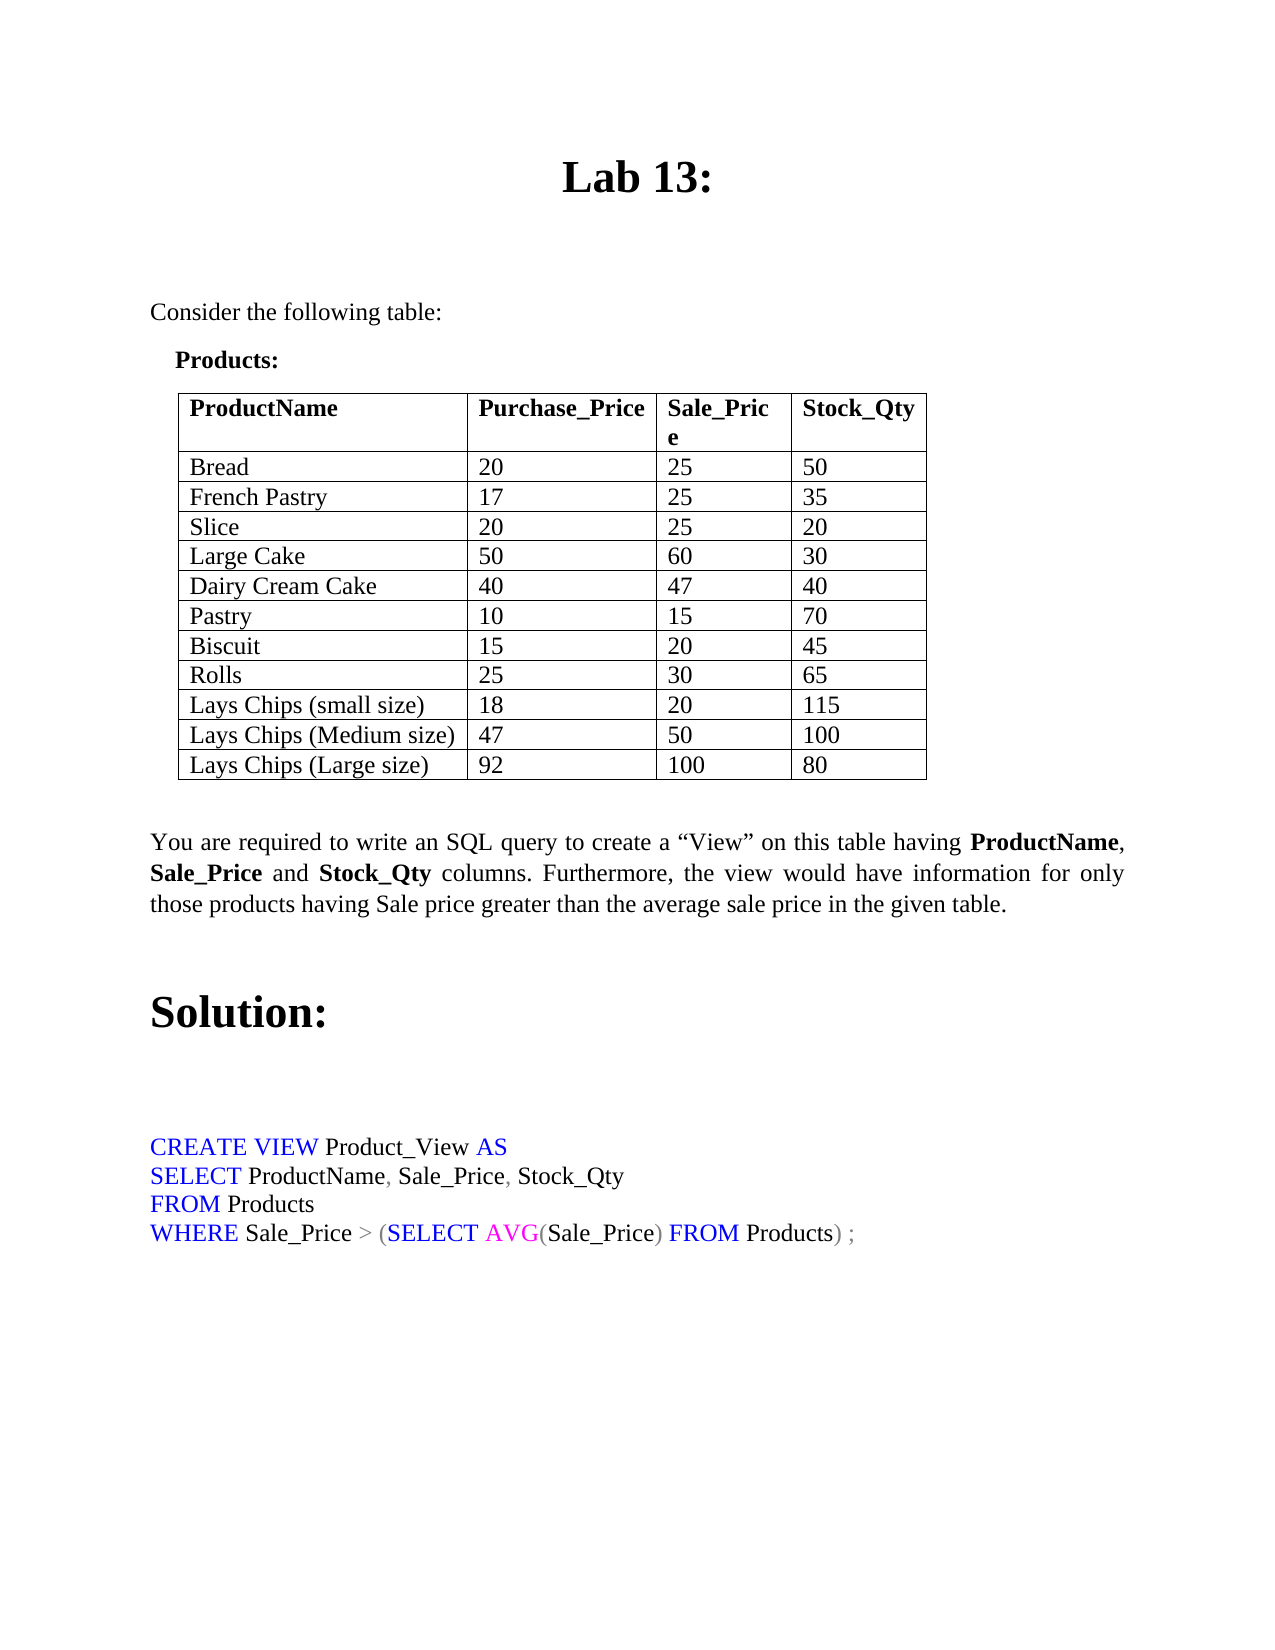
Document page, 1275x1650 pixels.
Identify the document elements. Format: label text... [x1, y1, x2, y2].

table_cell 50 [657, 720, 791, 749]
text Products: [150, 345, 1125, 373]
text SELECT ProductName, Sale_Price, Stock_Qty [150, 1161, 1125, 1189]
table_cell 60 [657, 541, 791, 570]
table_cell 20 [792, 512, 926, 540]
table_cell 18 [468, 690, 656, 719]
table_cell 47 [468, 720, 656, 749]
table_cell 25 [468, 661, 656, 689]
table_cell 20 [657, 631, 791, 659]
table_cell 65 [792, 661, 926, 689]
table_cell 15 [657, 601, 791, 630]
table_cell Dairy Cream Cake [179, 571, 467, 600]
table_cell 115 [792, 690, 926, 719]
table_header ProductName [179, 394, 467, 451]
table_cell 35 [792, 482, 926, 511]
table_cell Bread [179, 452, 467, 481]
text Consider the following table: [150, 297, 1125, 326]
table_cell 92 [468, 750, 656, 779]
table_cell 70 [792, 601, 926, 630]
table_cell French Pastry [179, 482, 467, 511]
table_cell 15 [468, 631, 656, 659]
text CREATE VIEW Product_View AS [150, 1132, 1125, 1161]
table_cell Pastry [179, 601, 467, 630]
text FROM Products [150, 1189, 1125, 1218]
table_cell 30 [657, 661, 791, 689]
table_cell 25 [657, 452, 791, 481]
text Lab 13: [150, 150, 1125, 203]
table_cell 10 [468, 601, 656, 630]
table_header Stock_Qty [792, 394, 926, 451]
table_header Purchase_Price [468, 394, 656, 451]
table_cell 100 [657, 750, 791, 779]
table_cell 20 [657, 690, 791, 719]
table_cell 40 [468, 571, 656, 600]
table_cell Lays Chips (Large size) [179, 750, 467, 779]
table_cell 30 [792, 541, 926, 570]
table_cell 80 [792, 750, 926, 779]
table_cell 40 [792, 571, 926, 600]
table_cell Large Cake [179, 541, 467, 570]
table_cell 20 [468, 452, 656, 481]
table_header Sale_Price [657, 394, 791, 451]
text You are required to write an SQL query to create a “View” on this table having ProductName, Sale_Price and Stock_Qty columns. Furthermore, the view would have information for only those products having Sale price greater than the average sale price in the given table. [150, 827, 1125, 918]
table_cell 50 [792, 452, 926, 481]
text Solution: [150, 985, 1125, 1038]
table_cell 50 [468, 541, 656, 570]
table_cell 20 [468, 512, 656, 540]
table_cell Slice [179, 512, 467, 540]
table_cell 47 [657, 571, 791, 600]
table_cell 25 [657, 482, 791, 511]
table_cell Lays Chips (Medium size) [179, 720, 467, 749]
table_cell 100 [792, 720, 926, 749]
table_cell 17 [468, 482, 656, 511]
table_cell 25 [657, 512, 791, 540]
text WHERE Sale_Price > (SELECT AVG(Sale_Price) FROM Products) ; [150, 1218, 1125, 1247]
table_cell 45 [792, 631, 926, 659]
table_cell Lays Chips (small size) [179, 690, 467, 719]
table_cell Rolls [179, 661, 467, 689]
table_cell Biscuit [179, 631, 467, 659]
